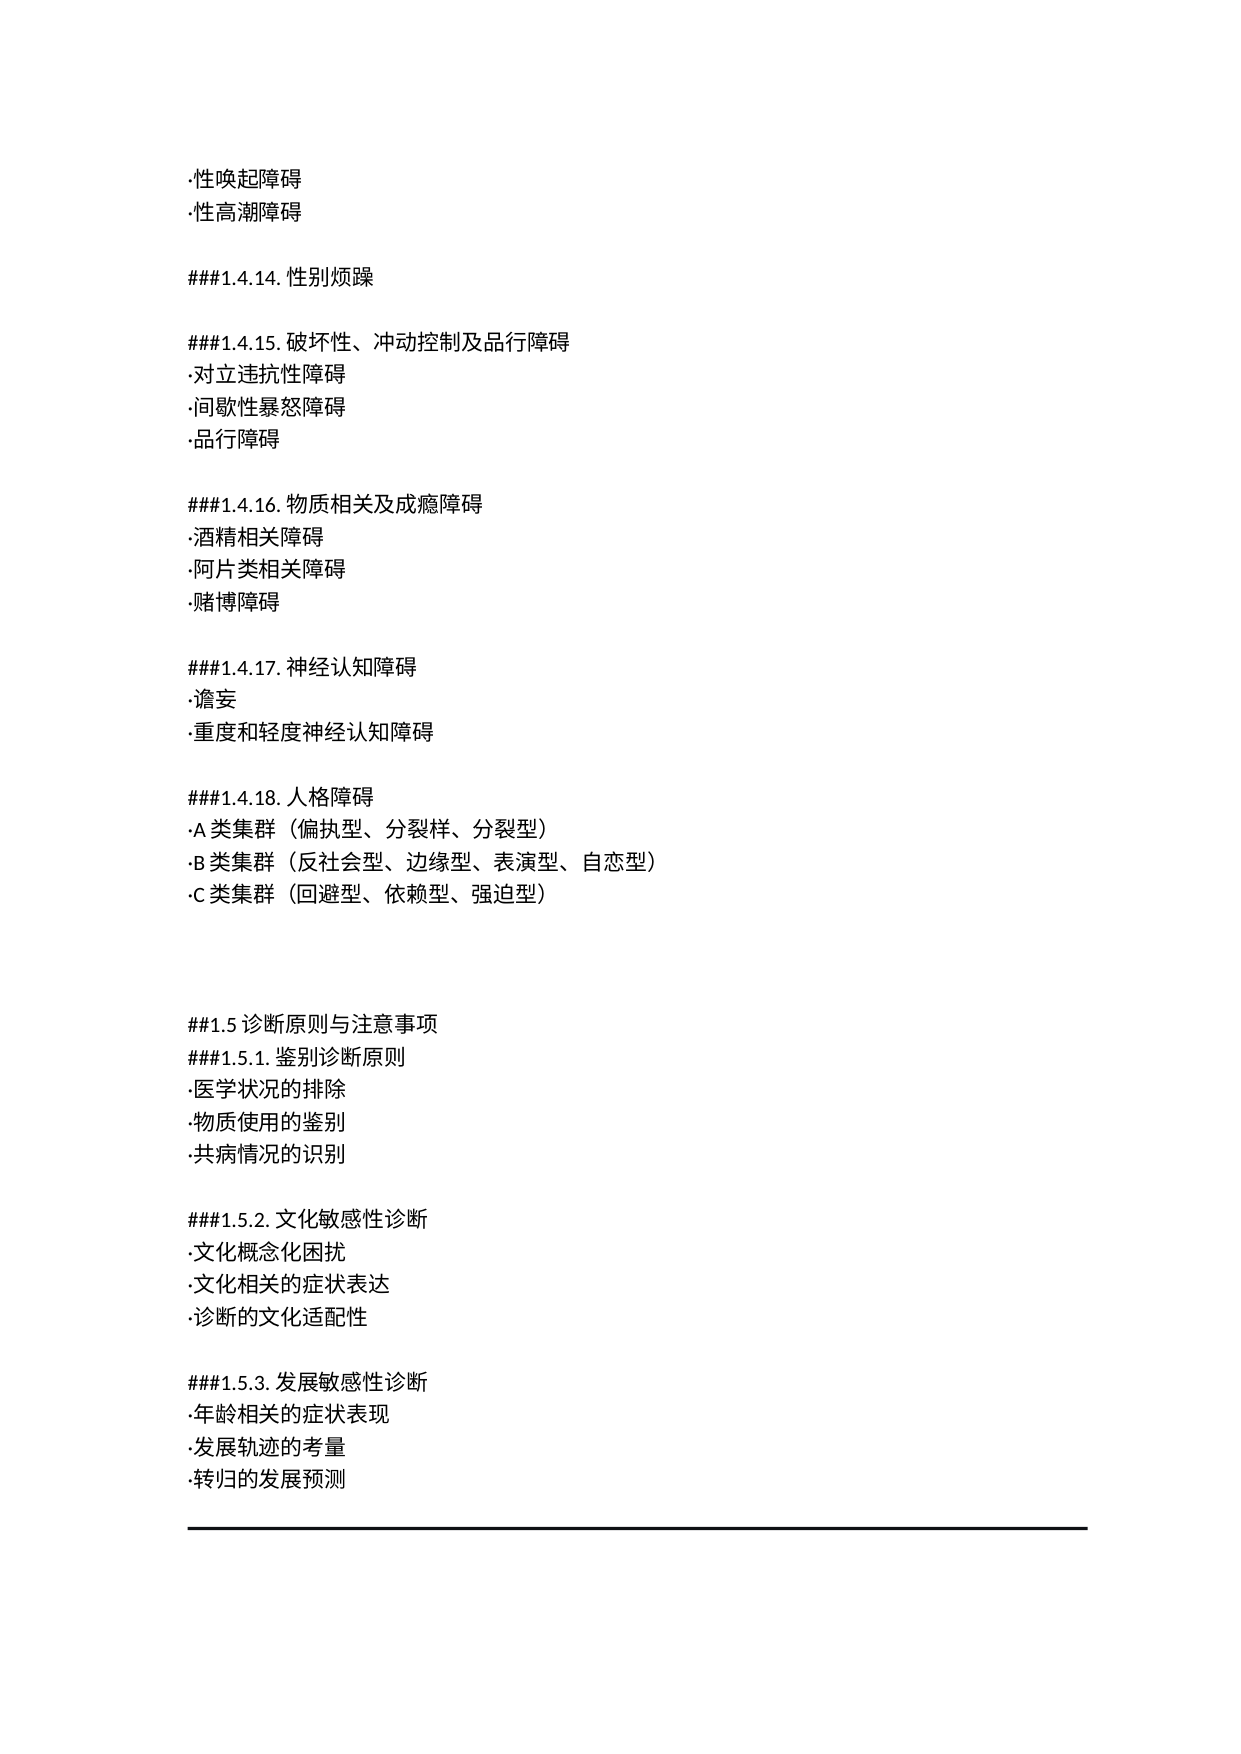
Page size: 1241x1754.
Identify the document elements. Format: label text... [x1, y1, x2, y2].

text ###1.4.18. 人格障碍 [187, 779, 1053, 812]
text ###1.4.15. 破坏性、冲动控制及品行障碍 [187, 324, 1053, 357]
text ·A类集群（偏执型、分裂样、分裂型） [187, 812, 1053, 844]
text ·转归的发展预测 [187, 1462, 1053, 1494]
text ##1.5诊断原则与注意事项 [187, 1007, 1053, 1039]
text ·医学状况的排除 [187, 1072, 1053, 1104]
text ·年龄相关的症状表现 [187, 1397, 1053, 1429]
text ###1.5.2. 文化敏感性诊断 [187, 1202, 1053, 1234]
text ·诊断的文化适配性 [187, 1299, 1053, 1332]
text ·间歇性暴怒障碍 [187, 389, 1053, 422]
text ·酒精相关障碍 [187, 519, 1053, 552]
text ·赌博障碍 [187, 584, 1053, 617]
text ·性高潮障碍 [187, 194, 1053, 227]
text ###1.4.17. 神经认知障碍 [187, 649, 1053, 682]
text ·物质使用的鉴别 [187, 1104, 1053, 1137]
text ·对立违抗性障碍 [187, 357, 1053, 389]
text ·品行障碍 [187, 422, 1053, 454]
text ·共病情况的识别 [187, 1137, 1053, 1169]
text ·C类集群（回避型、依赖型、强迫型） [187, 877, 1053, 909]
text ·阿片类相关障碍 [187, 552, 1053, 584]
text ###1.4.14. 性别烦躁 [187, 259, 1053, 292]
text ·发展轨迹的考量 [187, 1429, 1053, 1462]
text ###1.5.1. 鉴别诊断原则 [187, 1039, 1053, 1072]
text ###1.4.16. 物质相关及成瘾障碍 [187, 487, 1053, 519]
text ·重度和轻度神经认知障碍 [187, 714, 1053, 747]
text ·性唤起障碍 [187, 162, 1053, 194]
text ·文化概念化困扰 [187, 1234, 1053, 1267]
text ·文化相关的症状表达 [187, 1267, 1053, 1299]
text ·谵妄 [187, 682, 1053, 714]
text ###1.5.3. 发展敏感性诊断 [187, 1364, 1053, 1397]
text ·B类集群（反社会型、边缘型、表演型、自恋型） [187, 844, 1053, 877]
